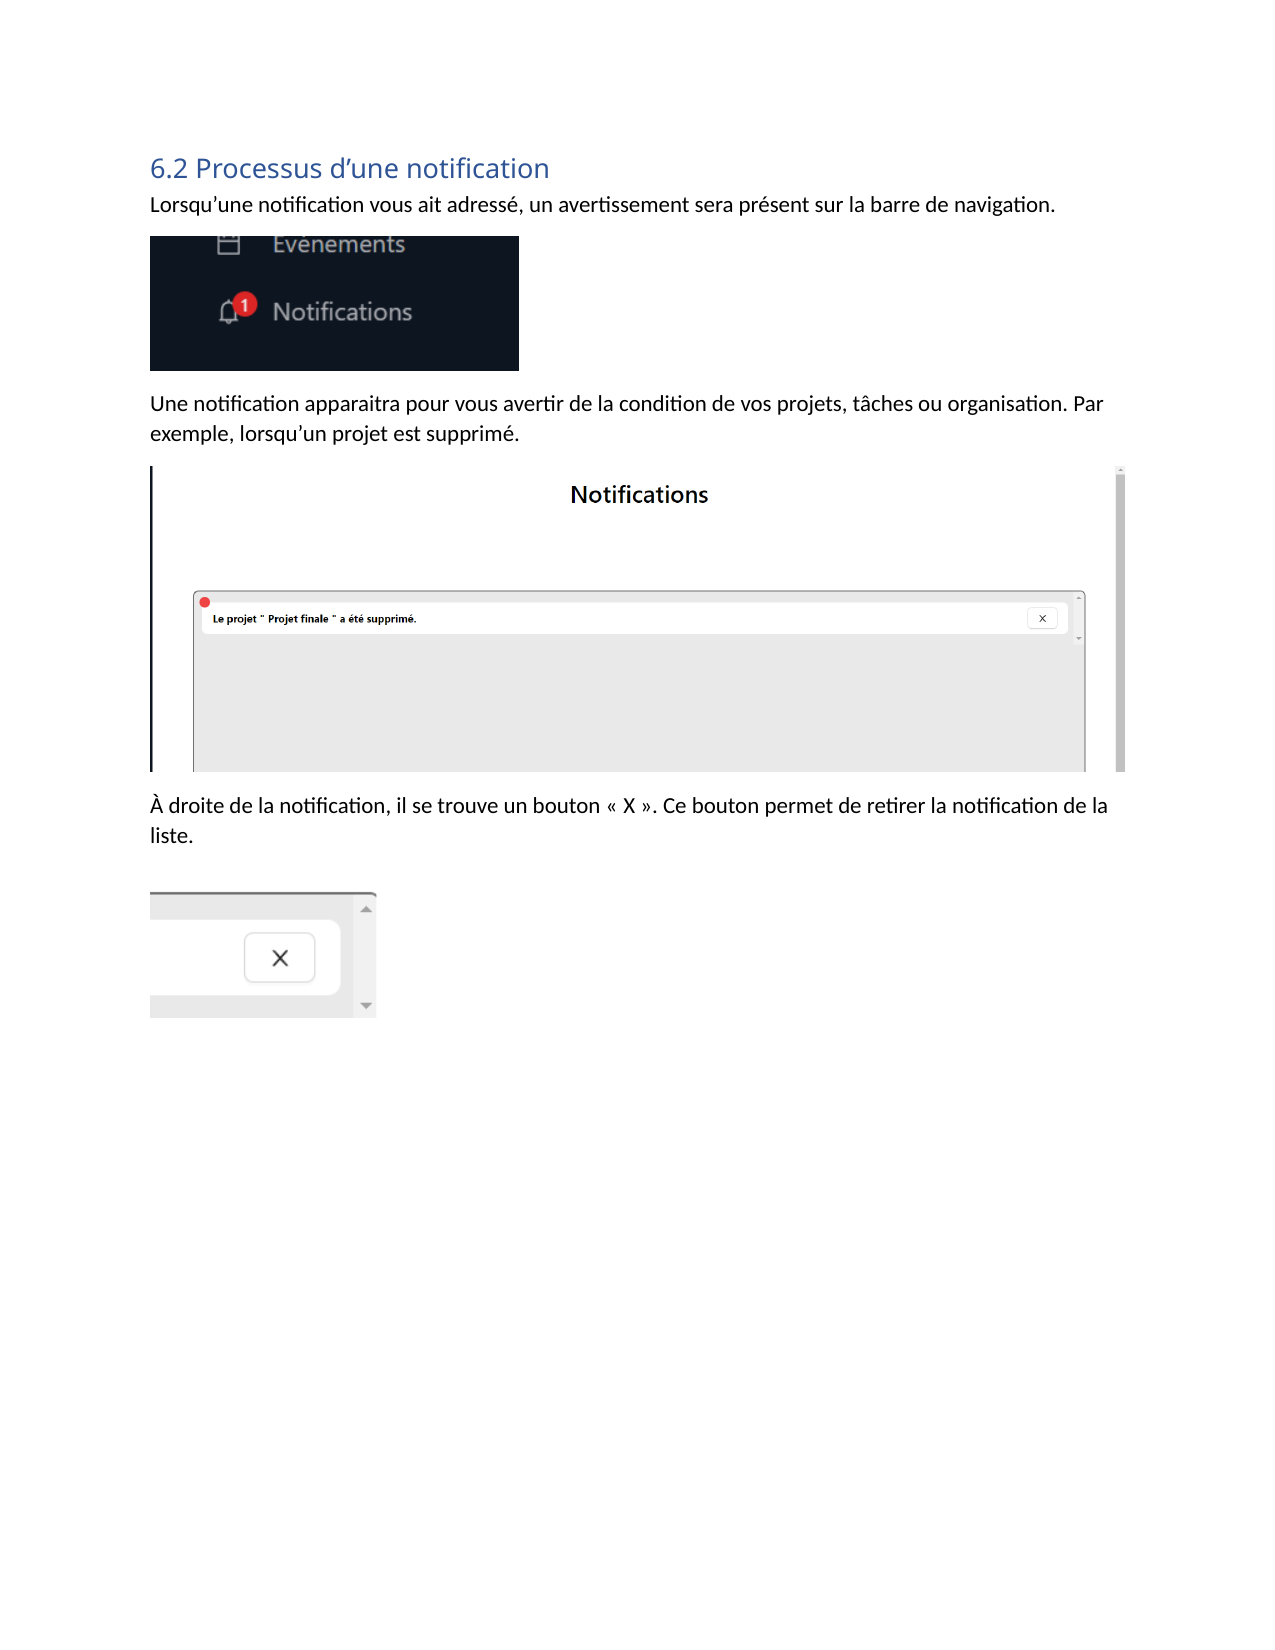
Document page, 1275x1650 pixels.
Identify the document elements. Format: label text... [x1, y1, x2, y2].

text À droite de la notification, il se trouve un bouton « X ». Ce bouton permet de retirer la notification de la liste. [150, 791, 1125, 849]
picture [150, 867, 377, 1018]
text Une notification apparaitra pour vous avertir de la condition de vos projets, tâches ou organisation. Par exemple, lorsqu’un projet est supprimé. [150, 389, 1125, 447]
picture [150, 236, 519, 371]
picture [150, 466, 1125, 772]
text Lorsqu’une notification vous ait adressé, un avertissement sera présent sur la barre de navigation. [150, 190, 1125, 218]
subtitle 6.2 Processus d’une notification [150, 150, 1125, 187]
